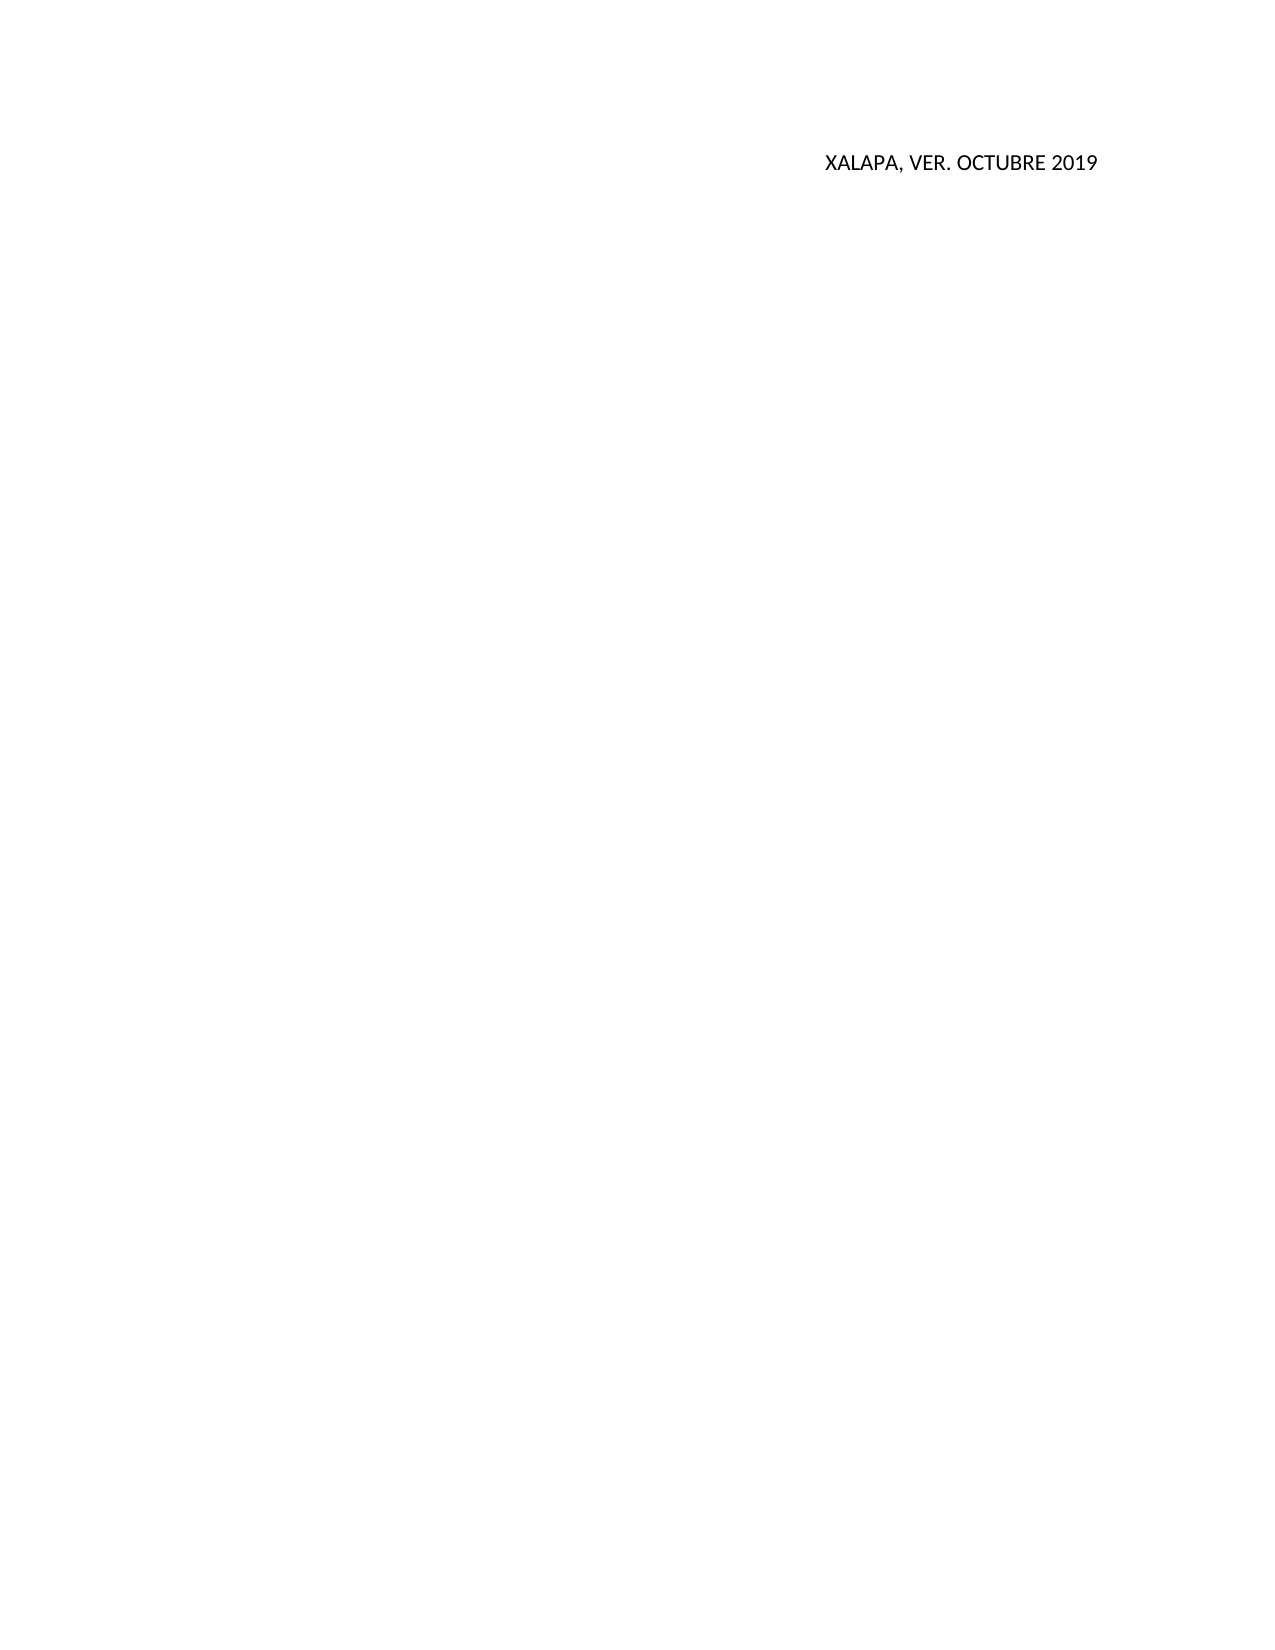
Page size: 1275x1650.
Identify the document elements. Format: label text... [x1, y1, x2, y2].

text XALAPA, VER. OCTUBRE 2019 [177, 148, 1098, 176]
